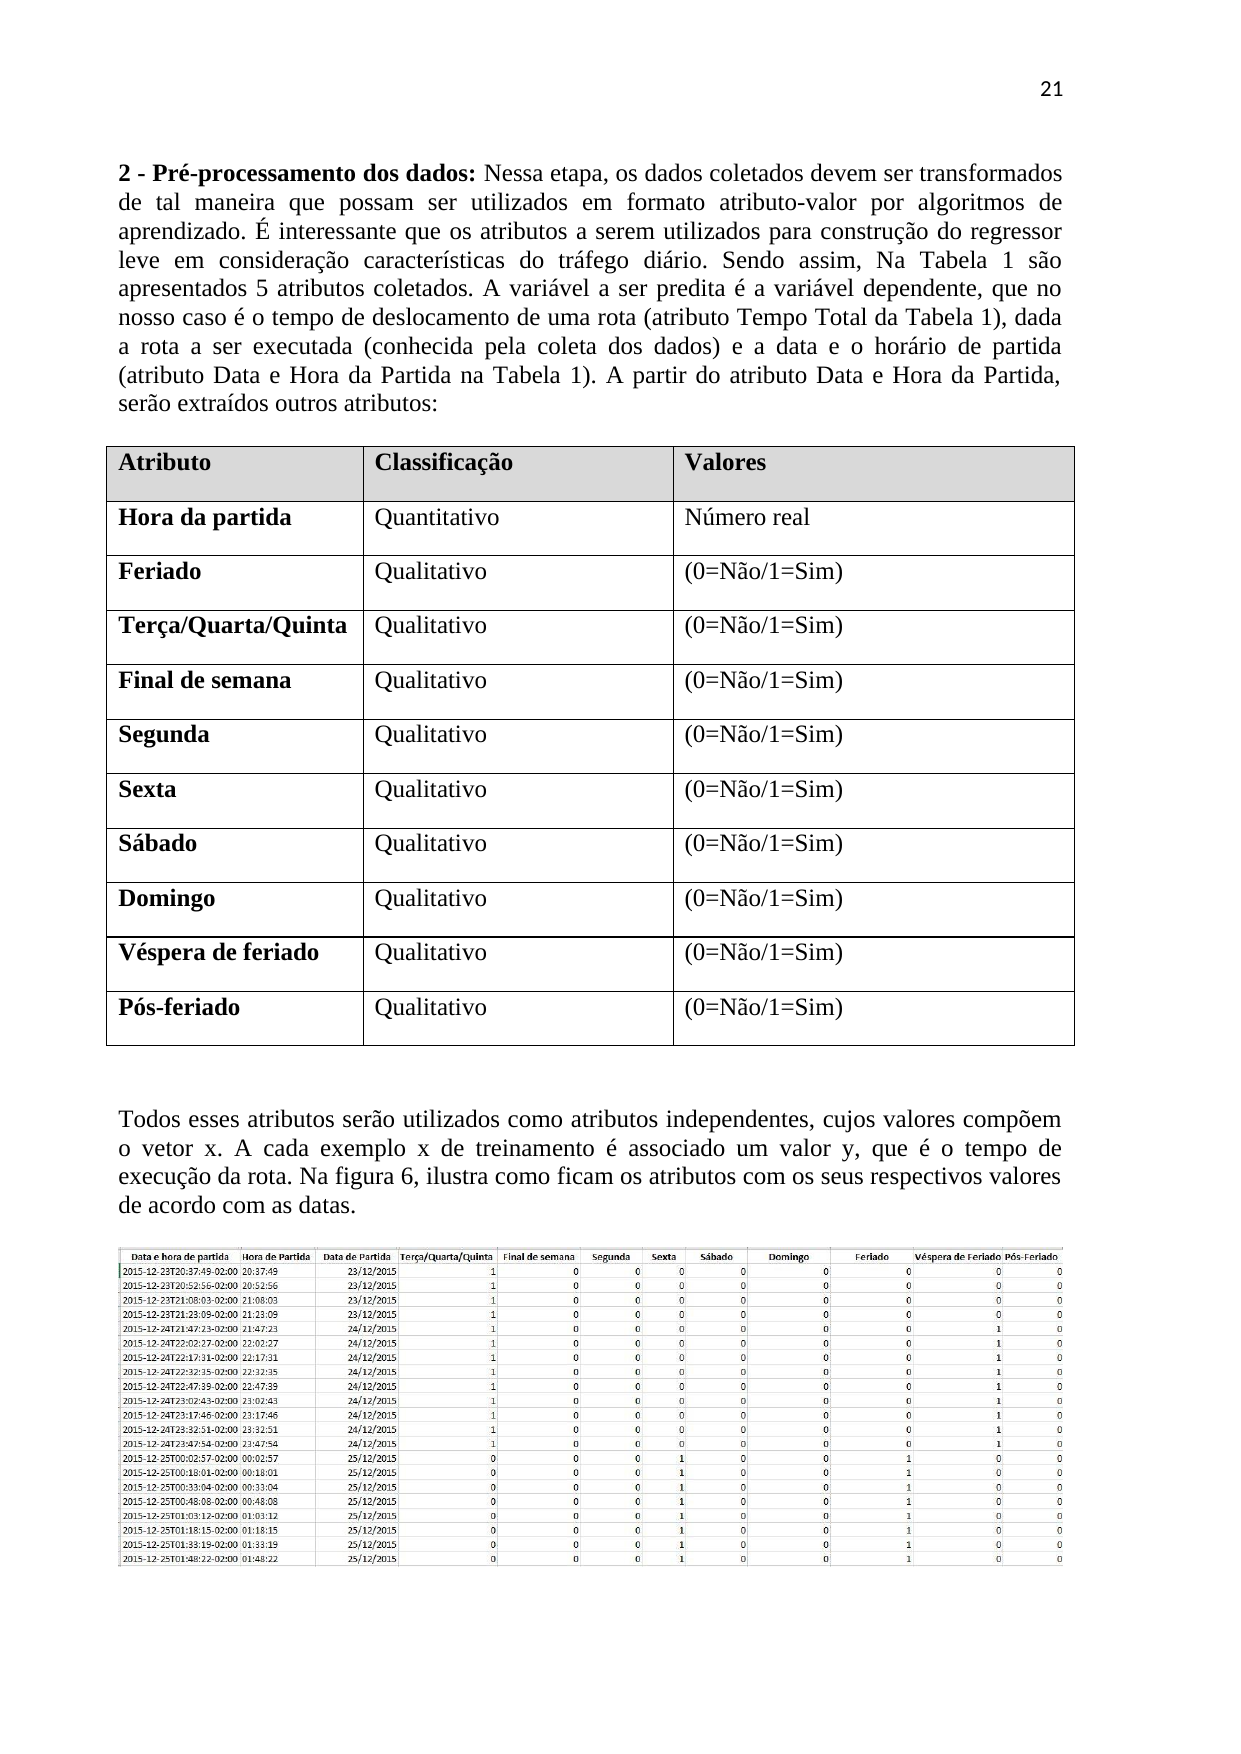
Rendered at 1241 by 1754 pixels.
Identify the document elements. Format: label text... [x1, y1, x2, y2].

table_cell Feriado [107, 556, 363, 609]
table_cell (0=Não/1=Sim) [674, 720, 1074, 773]
table_cell Qualitativo [364, 992, 673, 1045]
table_cell Qualitativo [364, 938, 673, 991]
table_cell Qualitativo [364, 556, 673, 609]
table_cell Terça/Quarta/Quinta [107, 611, 363, 664]
table_cell (0=Não/1=Sim) [674, 556, 1074, 609]
picture [118, 1247, 1063, 1567]
table_cell Véspera de feriado [107, 938, 363, 991]
table_cell (0=Não/1=Sim) [674, 829, 1074, 882]
table_cell Qualitativo [364, 720, 673, 773]
table_cell Qualitativo [364, 611, 673, 664]
table_cell Qualitativo [364, 829, 673, 882]
table_header Classificação [364, 447, 673, 501]
table_cell (0=Não/1=Sim) [674, 611, 1074, 664]
table_cell Número real [674, 502, 1074, 555]
table_cell (0=Não/1=Sim) [674, 883, 1074, 936]
table_cell (0=Não/1=Sim) [674, 774, 1074, 827]
table_cell (0=Não/1=Sim) [674, 938, 1074, 991]
text 2 - Pré-processamento dos dados: Nessa etapa, os dados coletados devem ser transformados de tal maneira que possam ser utilizados em formato atributo-valor por algoritmos de aprendizado. É interessante que os atributos a serem utilizados para construção do regressor leve em consideração características do tráfego diário. Sendo assim, Na Tabela 1 são apresentados 5 atributos coletados. A variável a ser predita é a variável dependente, que no nosso caso é o tempo de deslocamento de uma rota (atributo Tempo Total da Tabela 1), dada a rota a ser executada (conhecida pela coleta dos dados) e a data e o horário de partida (atributo Data e Hora da Partida na Tabela 1). A partir do atributo Data e Hora da Partida, serão extraídos outros atributos: [118, 158, 1063, 417]
table_cell Quantitativo [364, 502, 673, 555]
table_cell Pós-feriado [107, 992, 363, 1045]
table_cell (0=Não/1=Sim) [674, 992, 1074, 1045]
table_cell Final de semana [107, 665, 363, 718]
table_cell Domingo [107, 883, 363, 936]
table_cell (0=Não/1=Sim) [674, 665, 1074, 718]
text Todos esses atributos serão utilizados como atributos independentes, cujos valores compõem o vetor x. A cada exemplo x de treinamento é associado um valor y, que é o tempo de execução da rota. Na figura 6, ilustra como ficam os atributos com os seus respectivos valores de acordo com as datas. [118, 1104, 1063, 1219]
table_cell Sábado [107, 829, 363, 882]
table_cell Qualitativo [364, 665, 673, 718]
table_cell Qualitativo [364, 883, 673, 936]
table_cell Hora da partida [107, 502, 363, 555]
table_cell Qualitativo [364, 774, 673, 827]
table_cell Sexta [107, 774, 363, 827]
table_header Valores [674, 447, 1074, 501]
table_header Atributo [107, 447, 363, 501]
table_cell Segunda [107, 720, 363, 773]
